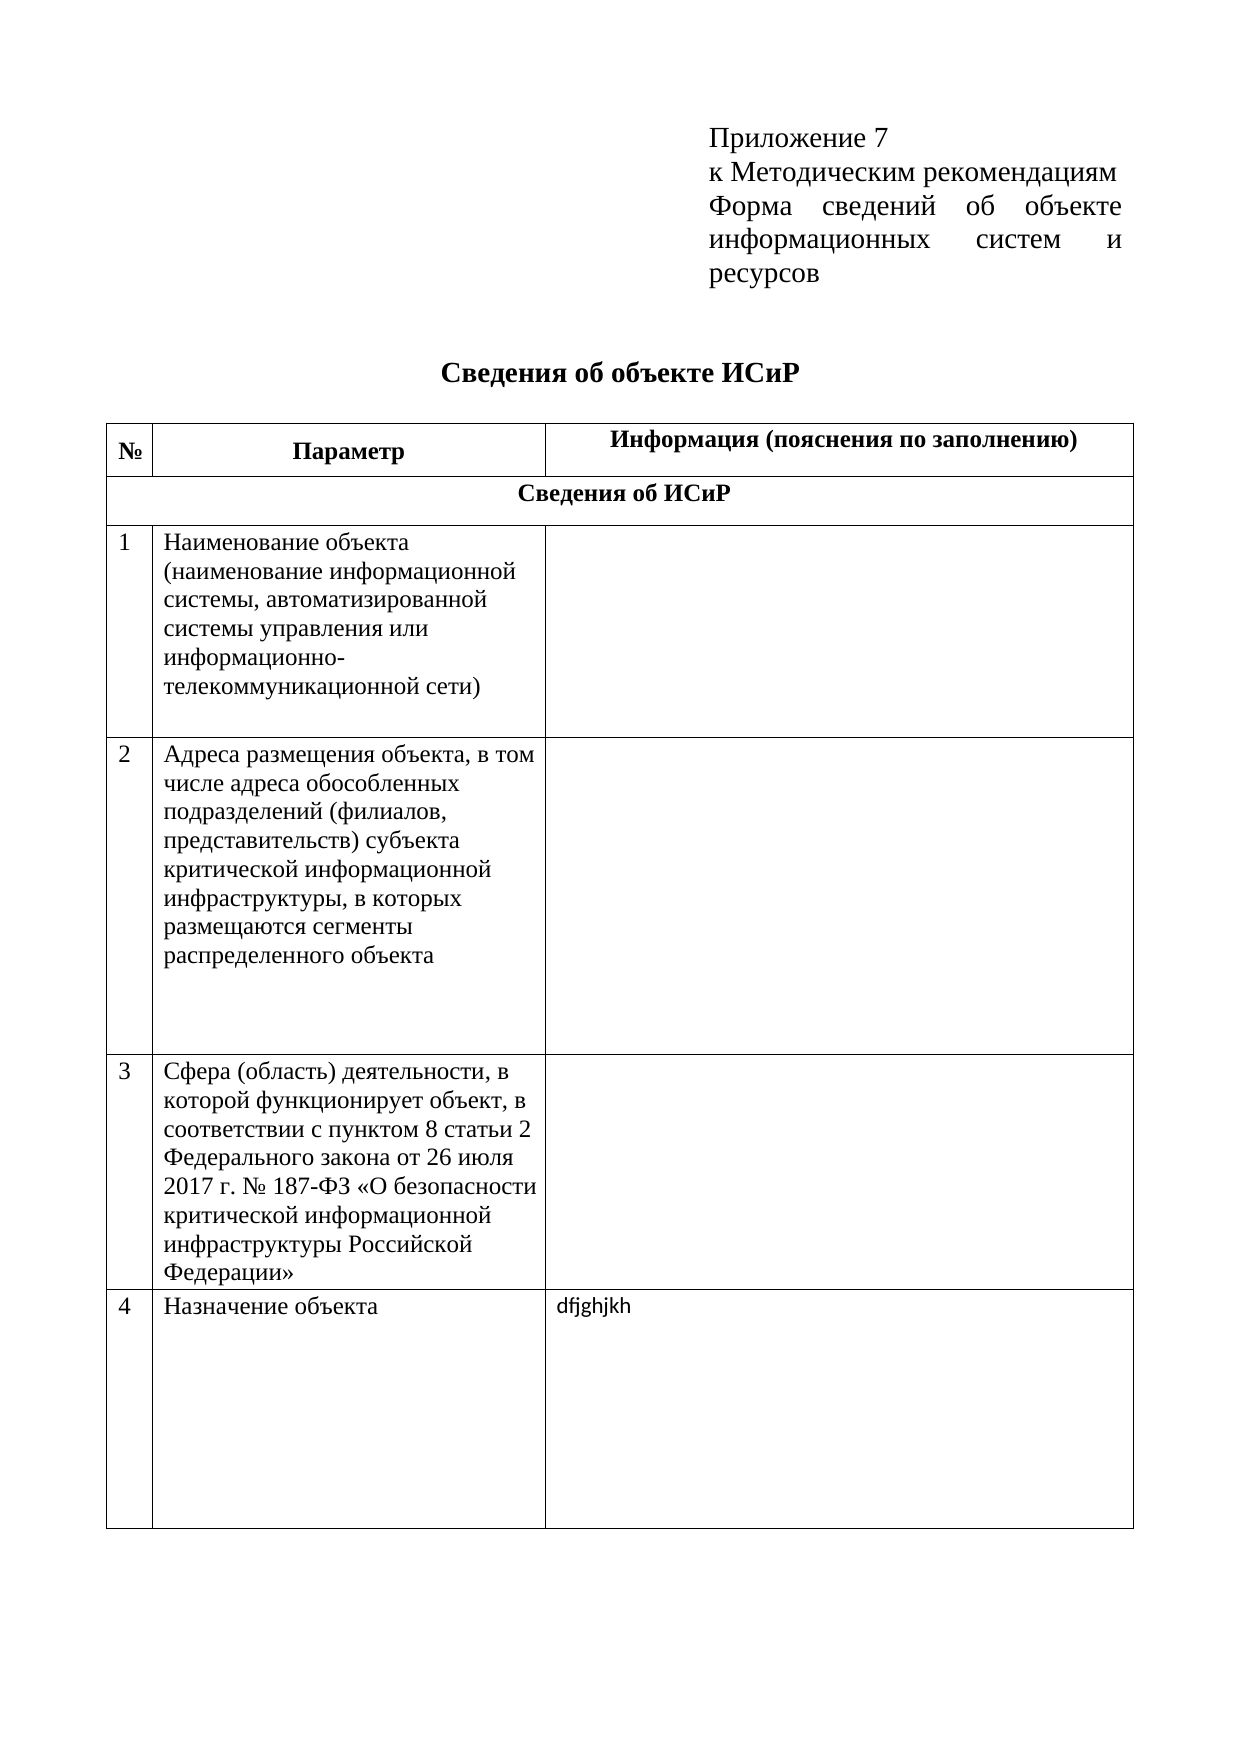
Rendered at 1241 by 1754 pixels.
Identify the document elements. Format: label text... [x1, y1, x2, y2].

table_cell Сведения об ИСиР [107, 477, 1133, 525]
table_cell Адреса размещения объекта, в том числе адреса обособленных подразделений (филиалов, представительств) субъекта критической информационной инфраструктуры, в которых размещаются сегменты распределенного объекта [153, 738, 545, 1054]
text Сведения об объекте ИСиР [118, 355, 1122, 389]
table_cell Назначение объекта [153, 1290, 545, 1528]
table_cell [546, 738, 1133, 1054]
text Форма сведений об объекте информационных систем и ресурсов [709, 188, 1122, 288]
table_cell dfjghjkh [546, 1290, 1133, 1528]
table_header Параметр [153, 424, 545, 476]
table_cell 1 [107, 526, 152, 737]
table_cell 3 [107, 1055, 152, 1289]
table_header № [107, 424, 152, 476]
table_header Информация (пояснения по заполнению) [546, 424, 1133, 476]
table_cell Сфера (область) деятельности, в которой функционирует объект, в соответствии с пунктом 8 статьи 2 Федерального закона от 26 июля 2017 г. № 187-ФЗ «О безопасности критической информационной инфраструктуры Российской Федерации» [153, 1055, 545, 1289]
table_cell Наименование объекта (наименование информационной системы, автоматизированной системы управления или информационно-телекоммуникационной сети) [153, 526, 545, 737]
text Приложение 7 [709, 121, 1122, 154]
table_cell [546, 526, 1133, 737]
text к Методическим рекомендациям [709, 154, 1122, 188]
table_cell [546, 1055, 1133, 1289]
table_cell 2 [107, 738, 152, 1054]
table_cell 4 [107, 1290, 152, 1528]
